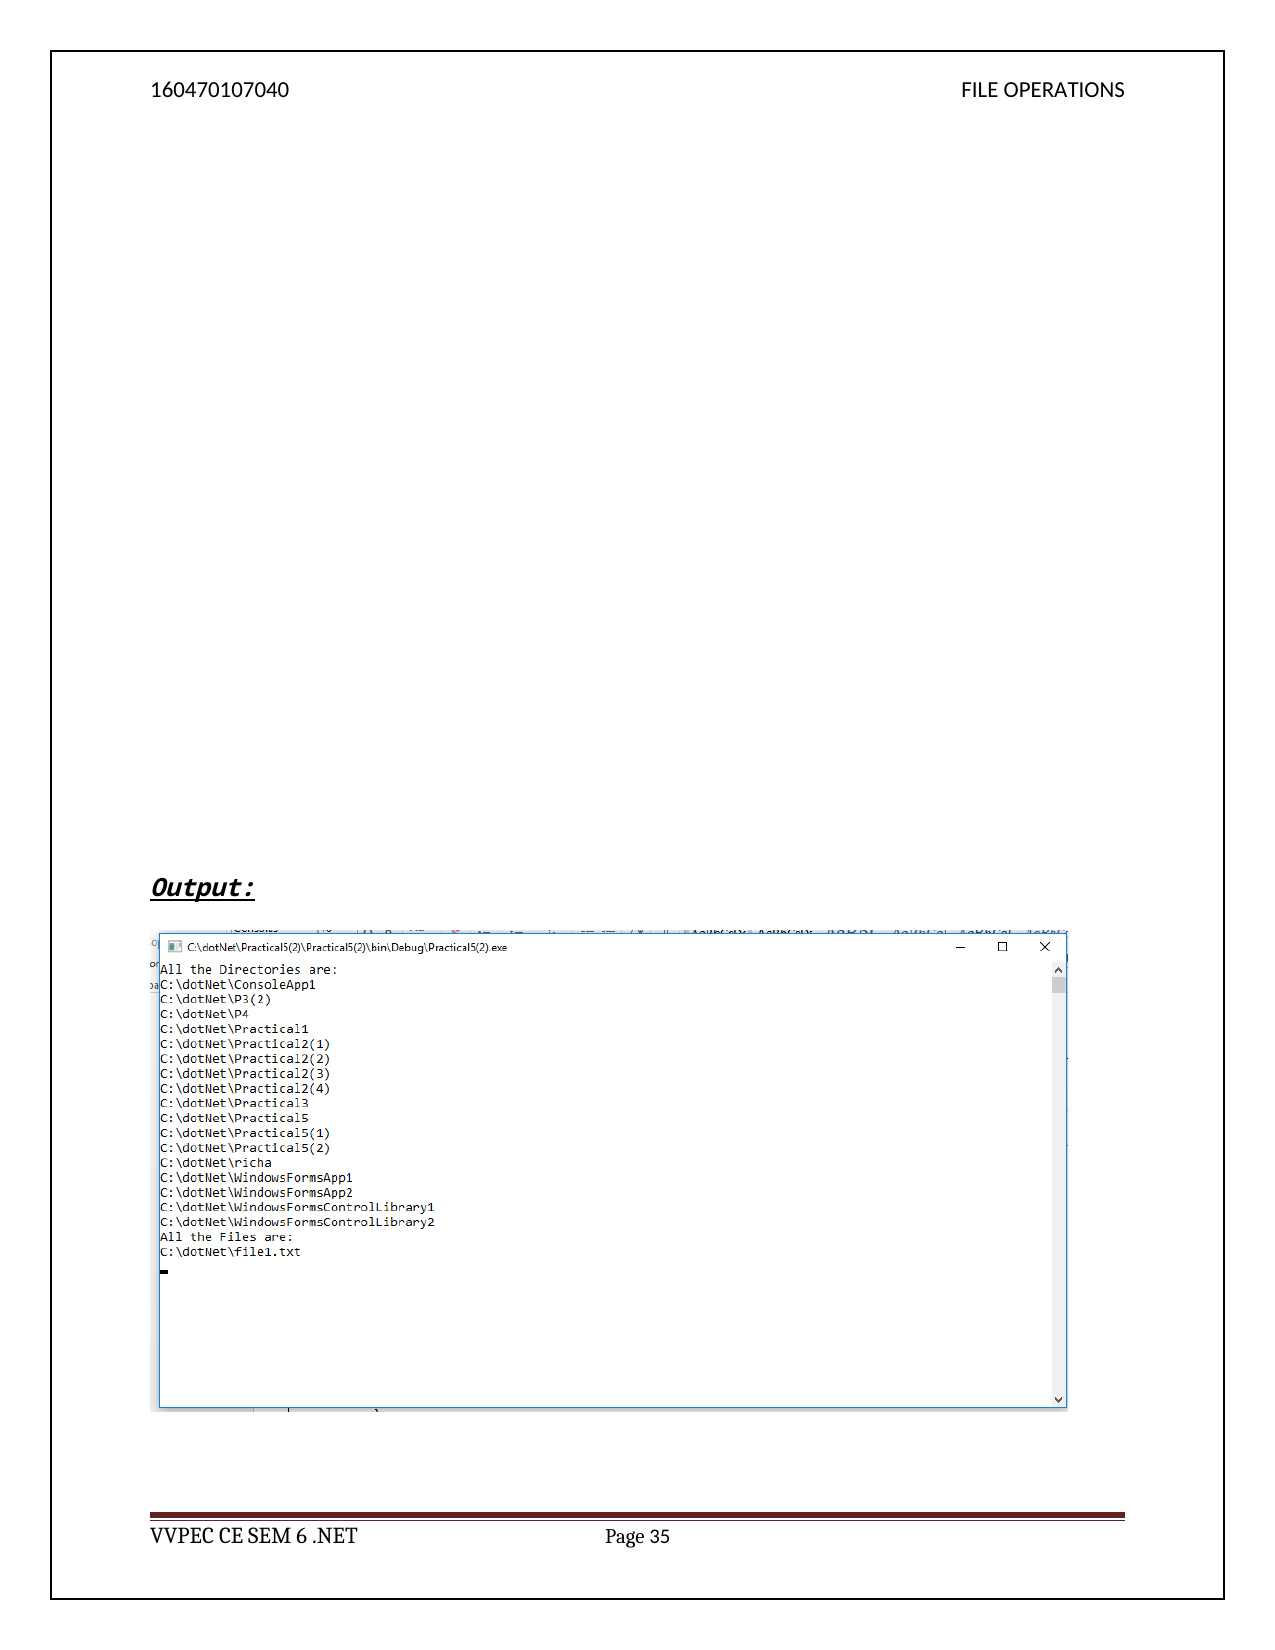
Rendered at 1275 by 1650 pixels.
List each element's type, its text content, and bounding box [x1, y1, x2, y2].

picture [150, 930, 1069, 1412]
text Output: [150, 870, 1125, 904]
